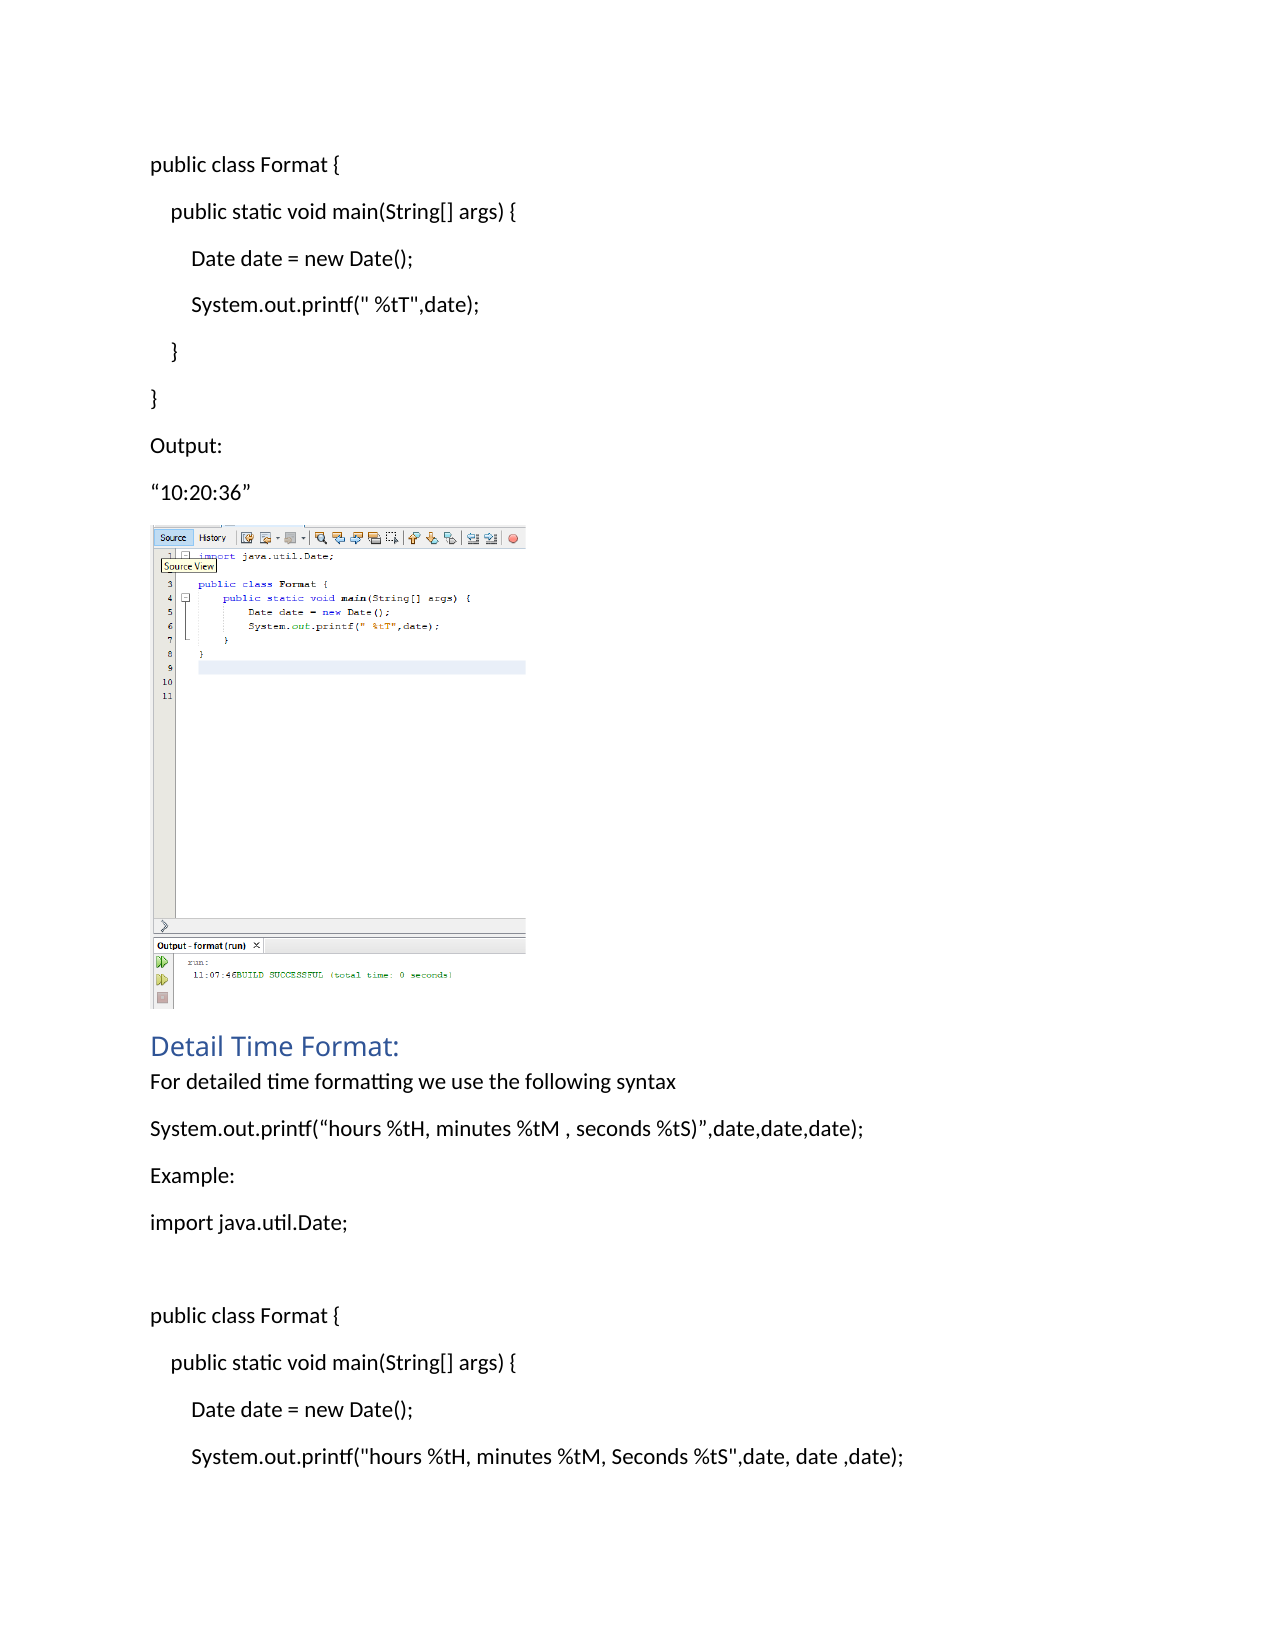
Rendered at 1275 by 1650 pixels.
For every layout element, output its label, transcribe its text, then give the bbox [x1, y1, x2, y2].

picture [150, 525, 526, 1009]
text System.out.printf("hours %tH, minutes %tM, Seconds %tS",date, date ,date); [150, 1442, 1125, 1470]
text import java.util.Date; [150, 1208, 1125, 1236]
text Example: [150, 1161, 1125, 1189]
text System.out.printf(" %tT",date); [150, 291, 1125, 319]
text For detailed time formatting we use the following syntax [150, 1067, 1125, 1095]
text } [150, 337, 1125, 366]
text public static void main(String[] args) { [150, 1348, 1125, 1376]
text Date date = new Date(); [150, 1395, 1125, 1423]
text public static void main(String[] args) { [150, 197, 1125, 225]
subtitle Detail Time Format: [150, 1027, 1125, 1064]
text System.out.printf(“hours %tH, minutes %tM , seconds %tS)”,date,date,date); [150, 1114, 1125, 1142]
text public class Format { [150, 150, 1125, 178]
text } [150, 384, 1125, 412]
text “10:20:36” [150, 478, 1125, 506]
text public class Format { [150, 1301, 1125, 1329]
text Output: [150, 431, 1125, 459]
text Date date = new Date(); [150, 244, 1125, 272]
